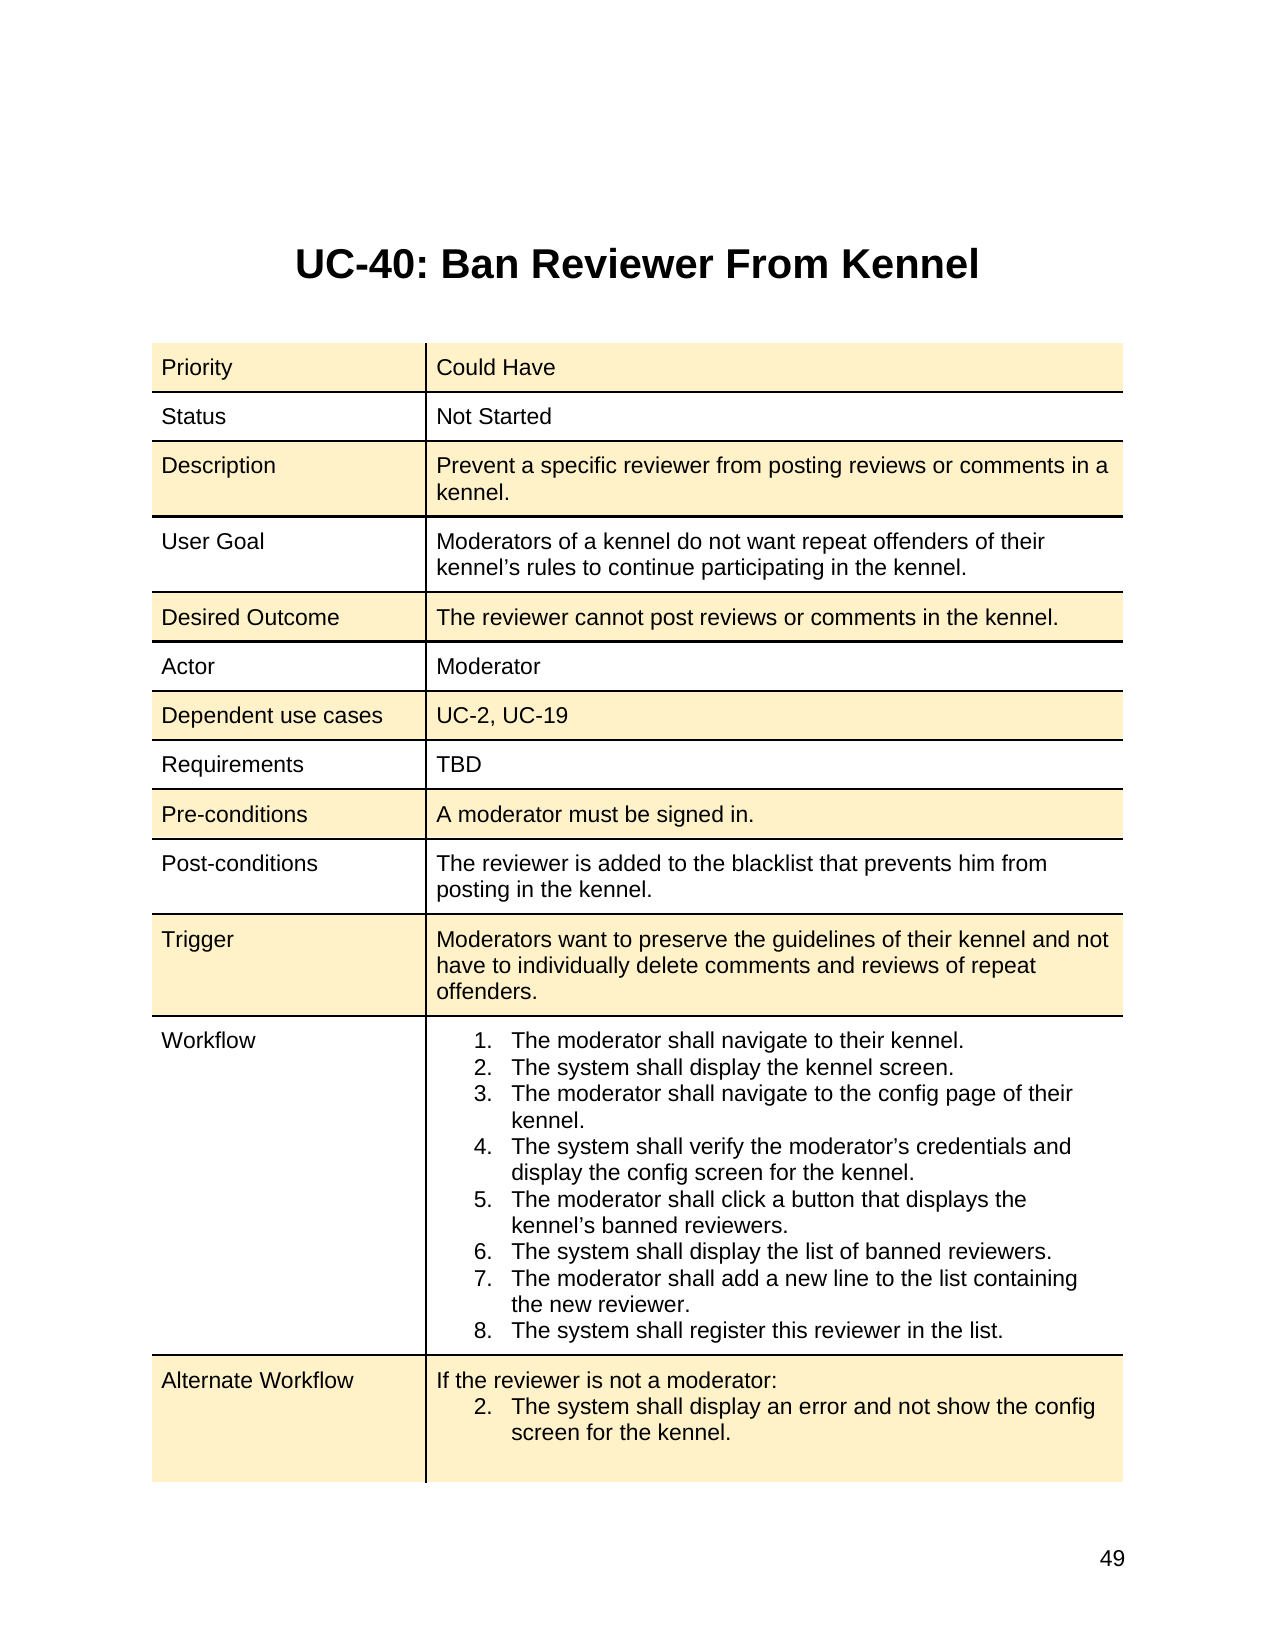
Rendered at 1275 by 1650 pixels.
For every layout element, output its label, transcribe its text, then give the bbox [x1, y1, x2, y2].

table_cell Trigger [152, 915, 425, 1015]
table_cell The moderator shall navigate to their kennel. The system shall display the kennel screen. The moderator shall navigate to the config page of their kennel. The system shall verify the moderator’s credentials and display the config screen for the kennel. The moderator shall click a button that displays the kennel’s banned reviewers. The system shall display the list of banned reviewers. The moderator shall add a new line to the list containing the new reviewer. The system shall register this reviewer in the list. [427, 1017, 1123, 1354]
subtitle UC-40: Ban Reviewer From Kennel [150, 239, 1125, 287]
table_cell Not Started [427, 393, 1123, 440]
table_header Could Have [427, 343, 1123, 391]
table_cell Actor [152, 643, 425, 689]
table_cell Moderators want to preserve the guidelines of their kennel and not have to individually delete comments and reviews of repeat offenders. [427, 915, 1123, 1015]
table_cell Workflow [152, 1017, 425, 1354]
table_cell Requirements [152, 741, 425, 788]
table_cell Post-conditions [152, 840, 425, 913]
table_cell Moderators of a kennel do not want repeat offenders of their kennel’s rules to continue participating in the kennel. [427, 518, 1123, 591]
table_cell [427, 1356, 1123, 1482]
table_cell Prevent a specific reviewer from posting reviews or comments in a kennel. [427, 442, 1123, 515]
table_cell The reviewer is added to the blacklist that prevents him from posting in the kennel. [427, 840, 1123, 913]
table_cell Moderator [427, 643, 1123, 689]
table_cell Status [152, 393, 425, 440]
table_header Priority [152, 343, 425, 391]
table_cell Alternate Workflow [152, 1356, 425, 1482]
table_cell UC-2, UC-19 [427, 692, 1123, 739]
table_cell User Goal [152, 518, 425, 591]
table_cell Dependent use cases [152, 692, 425, 739]
table_cell TBD [427, 741, 1123, 788]
table_cell Description [152, 442, 425, 515]
table_cell A moderator must be signed in. [427, 790, 1123, 837]
table_cell The reviewer cannot post reviews or comments in the kennel. [427, 593, 1123, 640]
table_cell Pre-conditions [152, 790, 425, 837]
table_cell Desired Outcome [152, 593, 425, 640]
